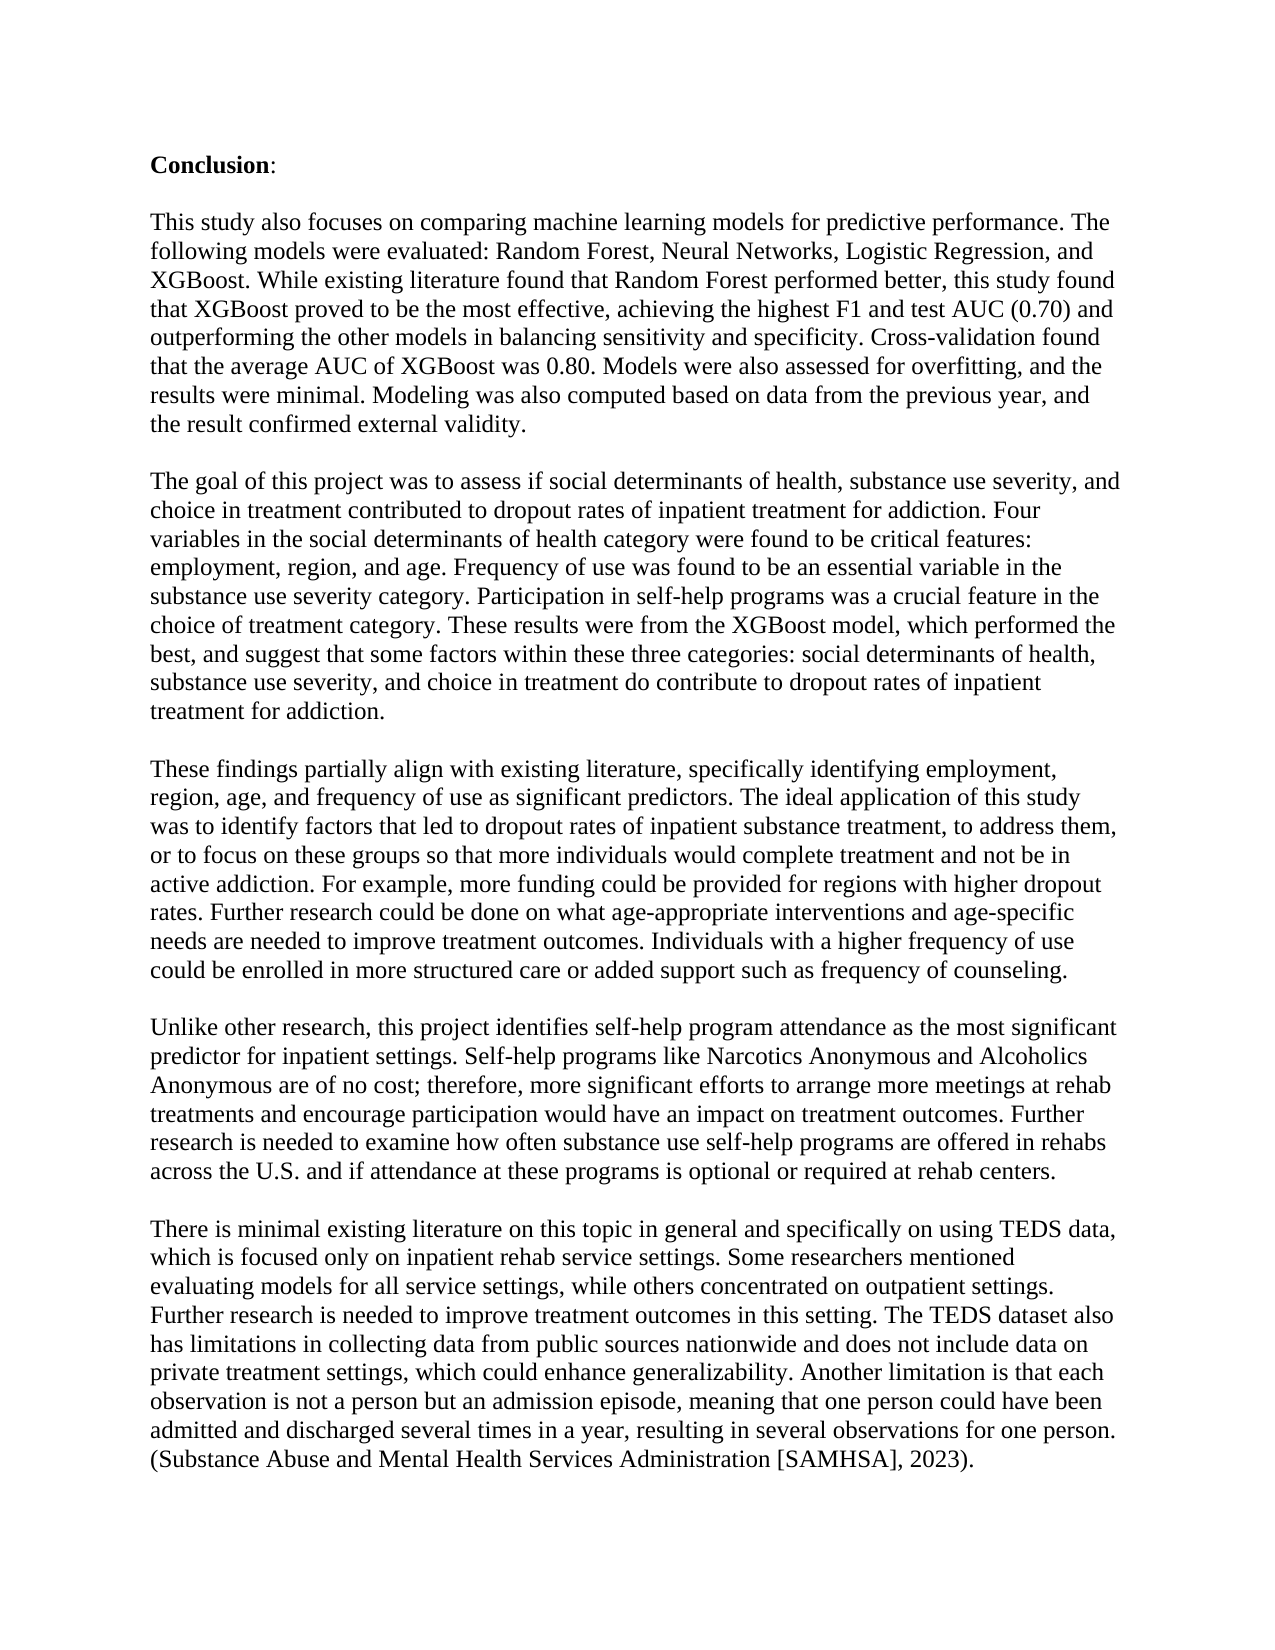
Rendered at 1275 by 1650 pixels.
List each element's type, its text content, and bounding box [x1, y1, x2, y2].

text This study also focuses on comparing machine learning models for predictive performance. The following models were evaluated: Random Forest, Neural Networks, Logistic Regression, and XGBoost. While existing literature found that Random Forest performed better, this study found that XGBoost proved to be the most effective, achieving the highest F1 and test AUC (0.70) and outperforming the other models in balancing sensitivity and specificity. Cross-validation found that the average AUC of XGBoost was 0.80. Models were also assessed for overfitting, and the results were minimal. Modeling was also computed based on data from the previous year, and the result confirmed external validity. [150, 207, 1125, 437]
text Unlike other research, this project identifies self-help program attendance as the most significant predictor for inpatient settings. Self-help programs like Narcotics Anonymous and Alcoholics Anonymous are of no cost; therefore, more significant efforts to arrange more meetings at rehab treatments and encourage participation would have an impact on treatment outcomes. Further research is needed to examine how often substance use self-help programs are offered in rehabs across the U.S. and if attendance at these programs is optional or required at rehab centers. [150, 1012, 1125, 1185]
text Conclusion: [150, 150, 1125, 179]
text The goal of this project was to assess if social determinants of health, substance use severity, and choice in treatment contributed to dropout rates of inpatient treatment for addiction. Four variables in the social determinants of health category were found to be critical features: employment, region, and age. Frequency of use was found to be an essential variable in the substance use severity category. Participation in self-help programs was a crucial feature in the choice of treatment category. These results were from the XGBoost model, which performed the best, and suggest that some factors within these three categories: social determinants of health, substance use severity, and choice in treatment do contribute to dropout rates of inpatient treatment for addiction. [150, 466, 1125, 725]
text These findings partially align with existing literature, specifically identifying employment, region, age, and frequency of use as significant predictors. The ideal application of this study was to identify factors that led to dropout rates of inpatient substance treatment, to address them, or to focus on these groups so that more individuals would complete treatment and not be in active addiction. For example, more funding could be provided for regions with higher dropout rates. Further research could be done on what age-appropriate interventions and age-specific needs are needed to improve treatment outcomes. Individuals with a higher frequency of use could be enrolled in more structured care or added support such as frequency of counseling. [150, 754, 1125, 984]
text There is minimal existing literature on this topic in general and specifically on using TEDS data, which is focused only on inpatient rehab service settings. Some researchers mentioned evaluating models for all service settings, while others concentrated on outpatient settings. Further research is needed to improve treatment outcomes in this setting. The TEDS dataset also has limitations in collecting data from public sources nationwide and does not include data on private treatment settings, which could enhance generalizability. Another limitation is that each observation is not a person but an admission episode, meaning that one person could have been admitted and discharged several times in a year, resulting in several observations for one person. (Substance Abuse and Mental Health Services Administration [SAMHSA], 2023). [150, 1214, 1125, 1472]
